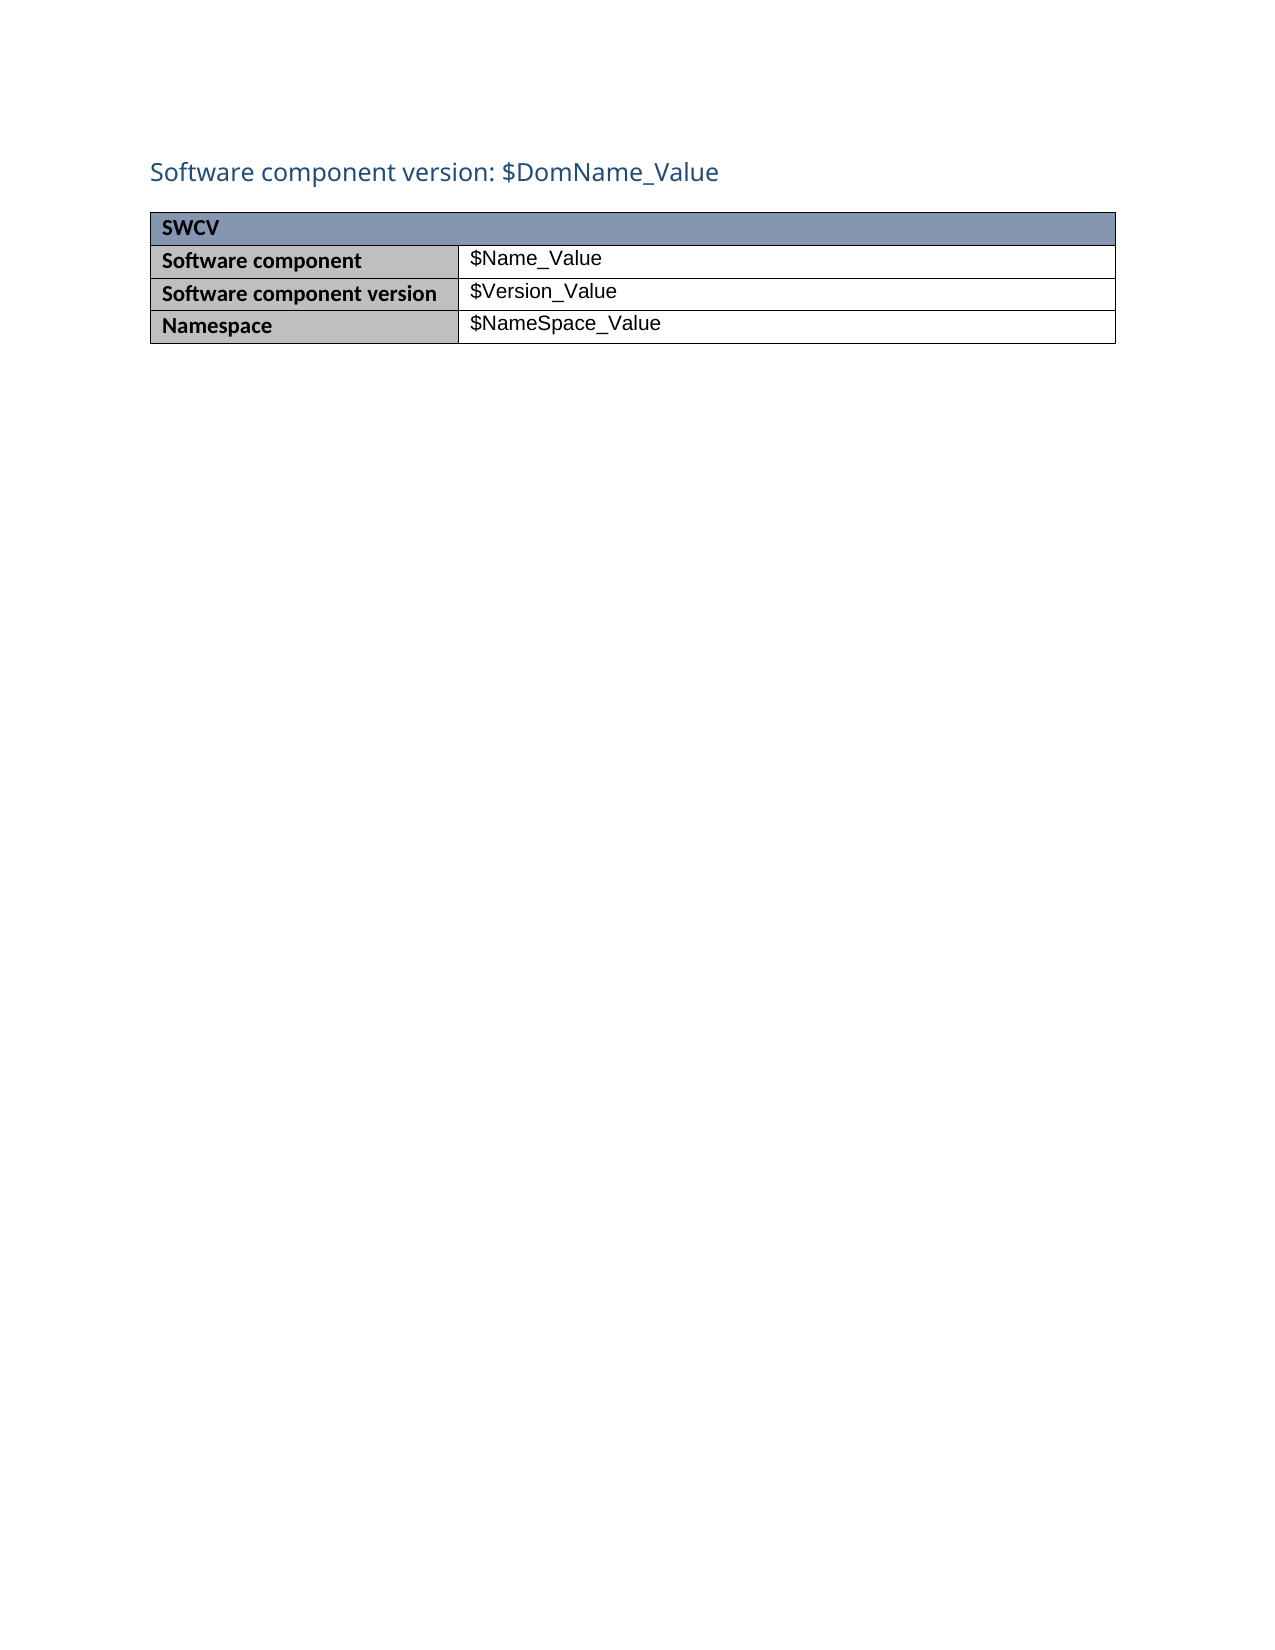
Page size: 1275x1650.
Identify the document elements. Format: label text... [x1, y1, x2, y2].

table_cell Software component [151, 246, 458, 278]
table_header SWCV [151, 213, 1115, 245]
table_cell Namespace [151, 311, 458, 343]
table_cell $NameSpace_Value [459, 311, 1115, 343]
subtitle Software component version: $DomName_Value [150, 154, 1125, 188]
table_cell $Name_Value [459, 246, 1115, 278]
table_cell Software component version [151, 279, 458, 310]
table_cell $Version_Value [459, 279, 1115, 310]
